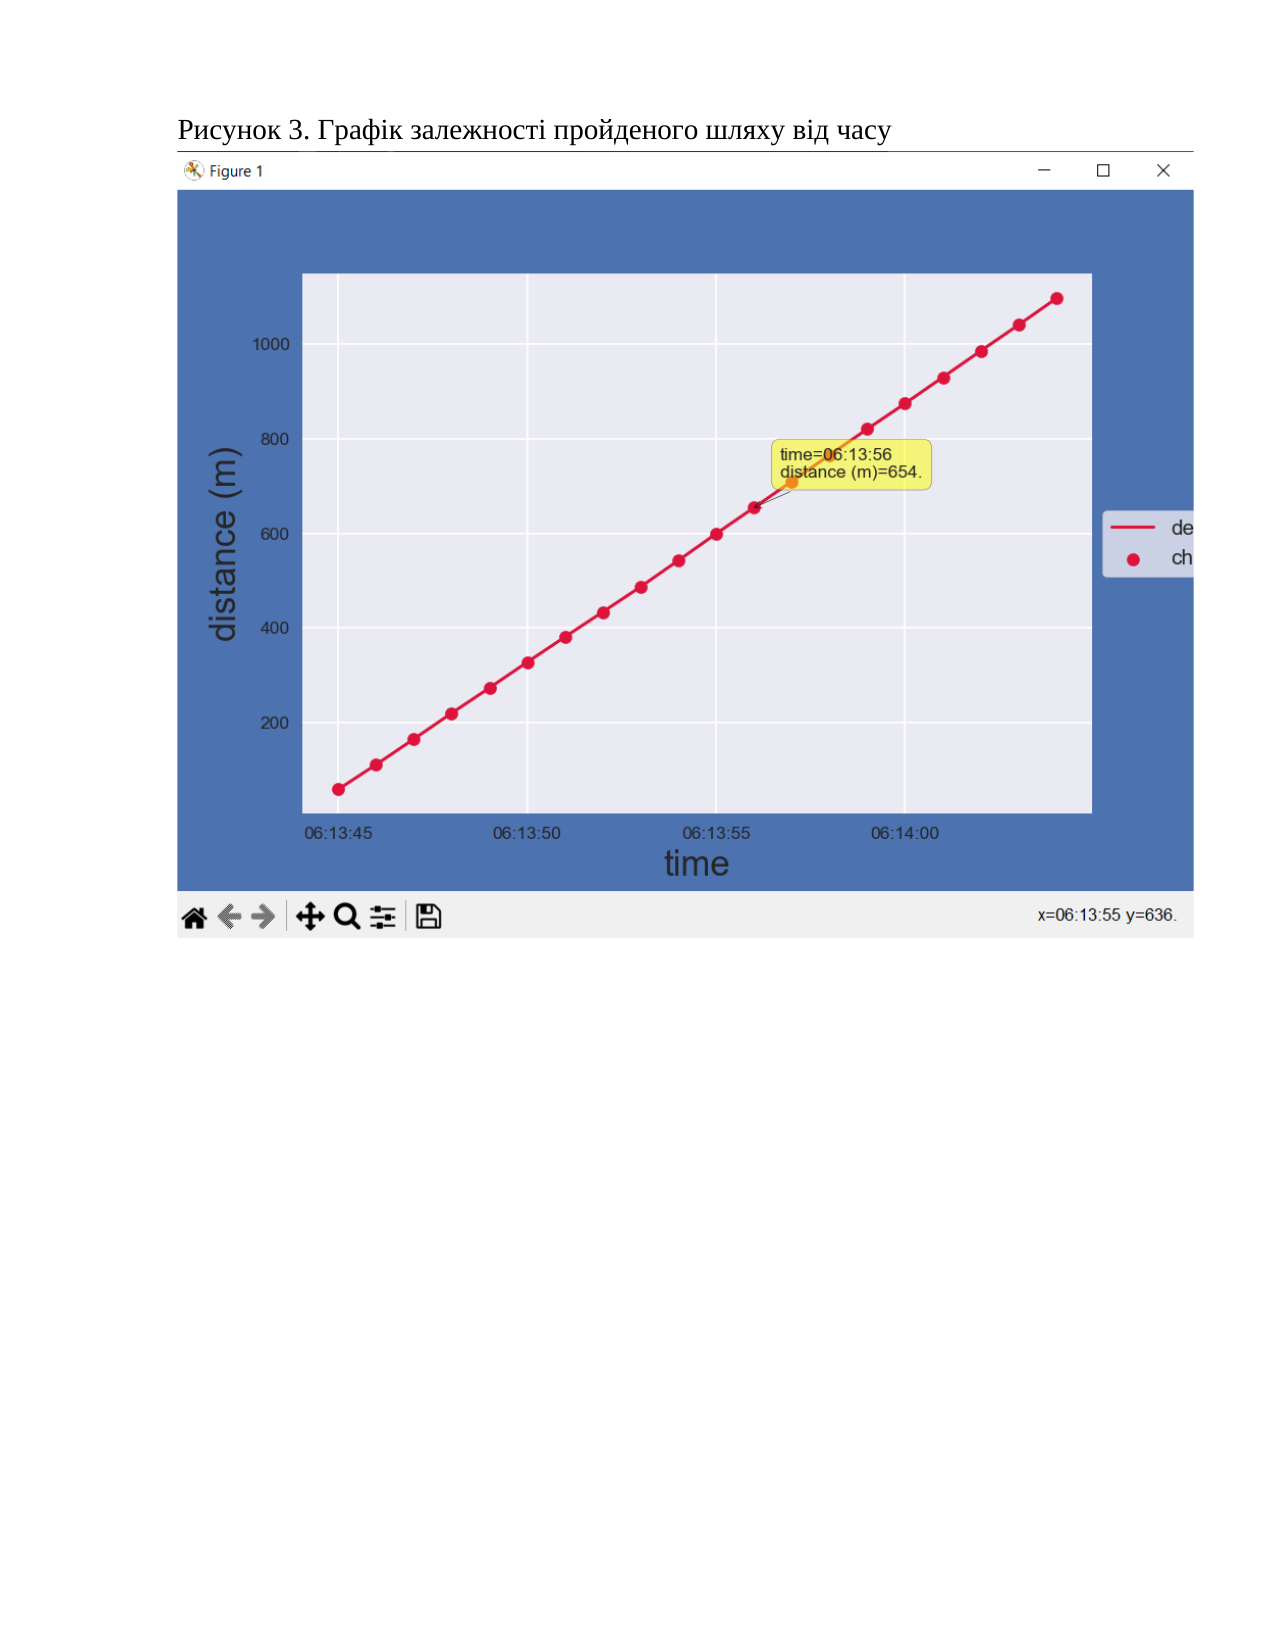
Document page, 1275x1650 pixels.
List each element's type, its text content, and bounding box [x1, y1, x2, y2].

picture [177, 151, 1194, 938]
text Рисунок 3. Графік залежності пройденого шляху від часу [177, 112, 1196, 146]
